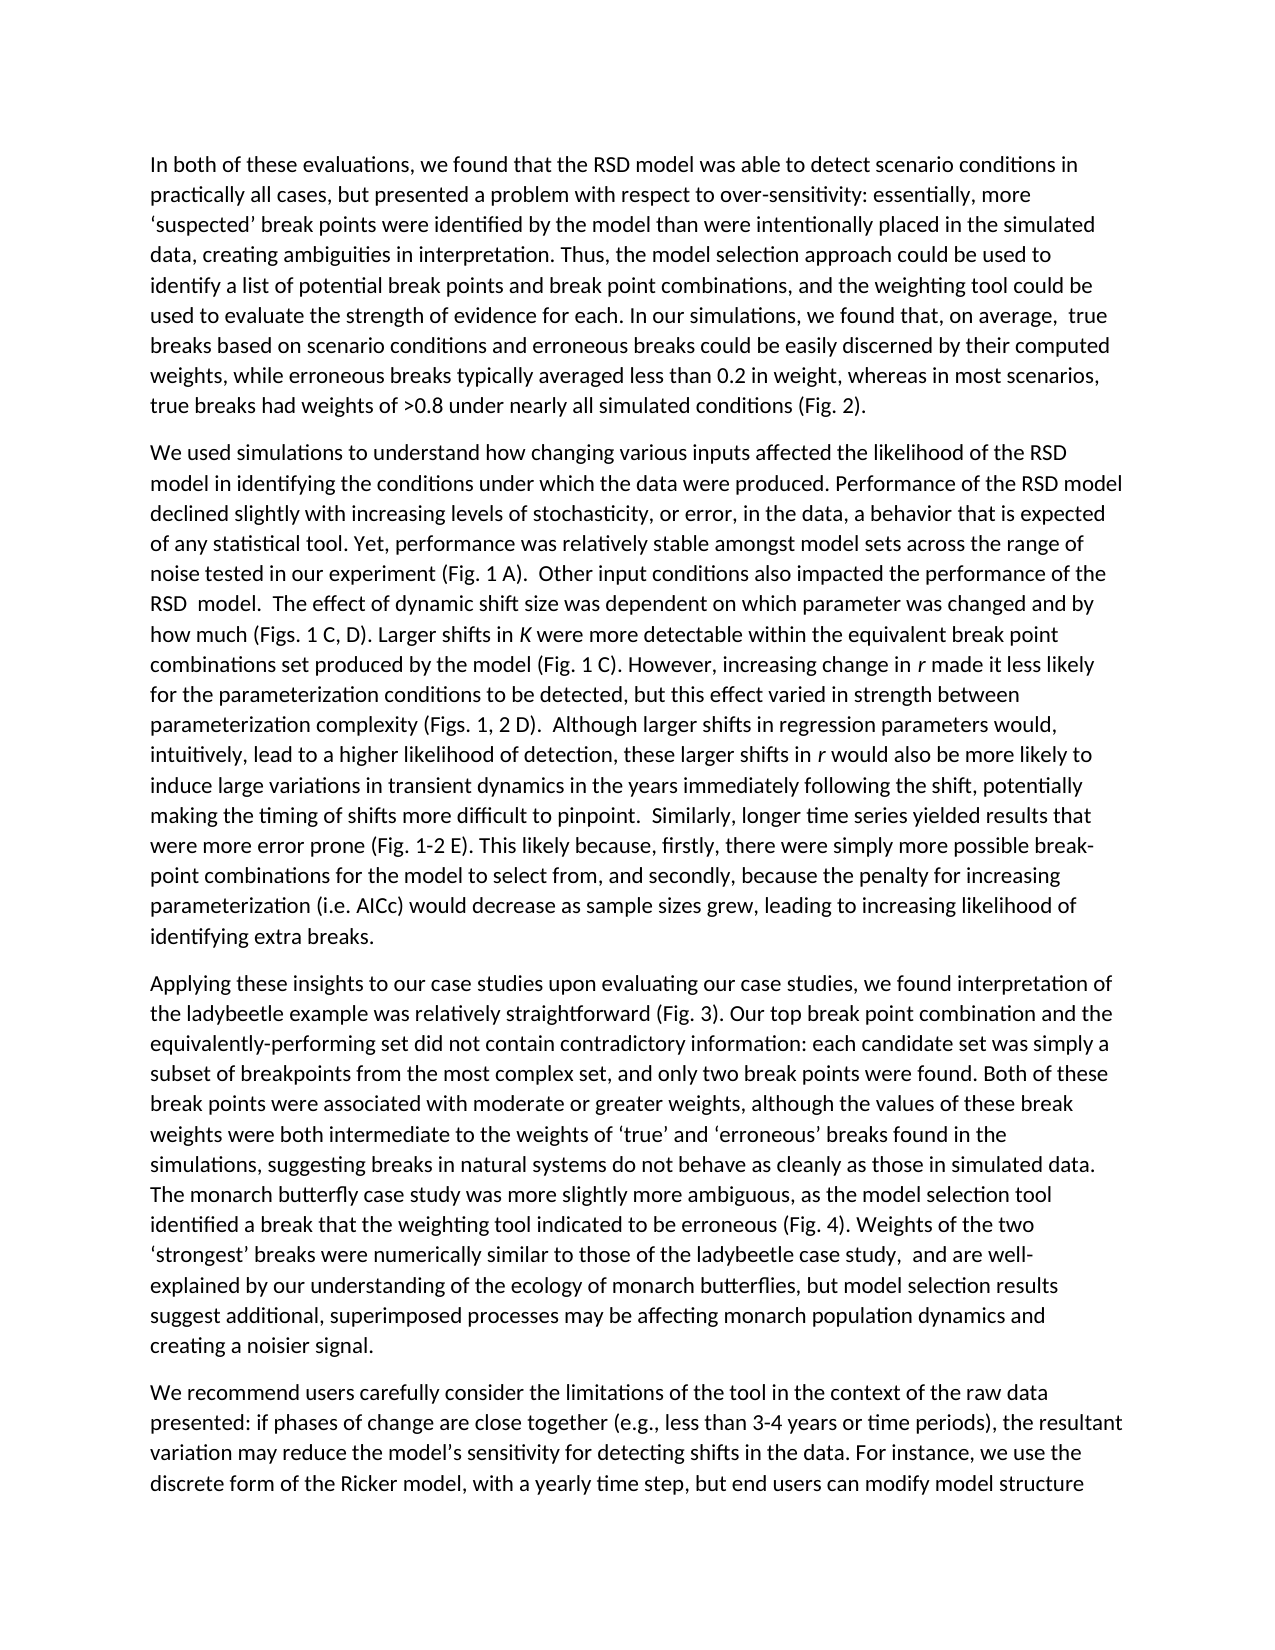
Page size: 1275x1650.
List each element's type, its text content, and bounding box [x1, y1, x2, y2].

text Applying these insights to our case studies upon evaluating our case studies, we found interpretation of the ladybeetle example was relatively straightforward (Fig. 3). Our top break point combination and the equivalently-performing set did not contain contradictory information: each candidate set was simply a subset of breakpoints from the most complex set, and only two break points were found. Both of these break points were associated with moderate or greater weights, although the values of these break weights were both intermediate to the weights of ‘true’ and ‘erroneous’ breaks found in the simulations, suggesting breaks in natural systems do not behave as cleanly as those in simulated data. The monarch butterfly case study was more slightly more ambiguous, as the model selection tool identified a break that the weighting tool indicated to be erroneous (Fig. 4). Weights of the two ‘strongest’ breaks were numerically similar to those of the ladybeetle case study, and are well-explained by our understanding of the ecology of monarch butterflies, but model selection results suggest additional, superimposed processes may be affecting monarch population dynamics and creating a noisier signal. [150, 969, 1125, 1359]
text In both of these evaluations, we found that the RSD model was able to detect scenario conditions in practically all cases, but presented a problem with respect to over-sensitivity: essentially, more ‘suspected’ break points were identified by the model than were intentionally placed in the simulated data, creating ambiguities in interpretation. Thus, the model selection approach could be used to identify a list of potential break points and break point combinations, and the weighting tool could be used to evaluate the strength of evidence for each. In our simulations, we found that, on average, true breaks based on scenario conditions and erroneous breaks could be easily discerned by their computed weights, while erroneous breaks typically averaged less than 0.2 in weight, whereas in most scenarios, true breaks had weights of >0.8 under nearly all simulated conditions (Fig. 2). [150, 150, 1125, 420]
text We used simulations to understand how changing various inputs affected the likelihood of the RSD model in identifying the conditions under which the data were produced. Performance of the RSD model declined slightly with increasing levels of stochasticity, or error, in the data, a behavior that is expected of any statistical tool. Yet, performance was relatively stable amongst model sets across the range of noise tested in our experiment (Fig. 1 A). Other input conditions also impacted the performance of the RSD model. The effect of dynamic shift size was dependent on which parameter was changed and by how much (Figs. 1 C, D). Larger shifts in K were more detectable within the equivalent break point combinations set produced by the model (Fig. 1 C). However, increasing change in r made it less likely for the parameterization conditions to be detected, but this effect varied in strength between parameterization complexity (Figs. 1, 2 D). Although larger shifts in regression parameters would, intuitively, lead to a higher likelihood of detection, these larger shifts in r would also be more likely to induce large variations in transient dynamics in the years immediately following the shift, potentially making the timing of shifts more difficult to pinpoint. Similarly, longer time series yielded results that were more error prone (Fig. 1-2 E). This likely because, firstly, there were simply more possible break-point combinations for the model to select from, and secondly, because the penalty for increasing parameterization (i.e. AICc) would decrease as sample sizes grew, leading to increasing likelihood of identifying extra breaks. [150, 438, 1125, 950]
